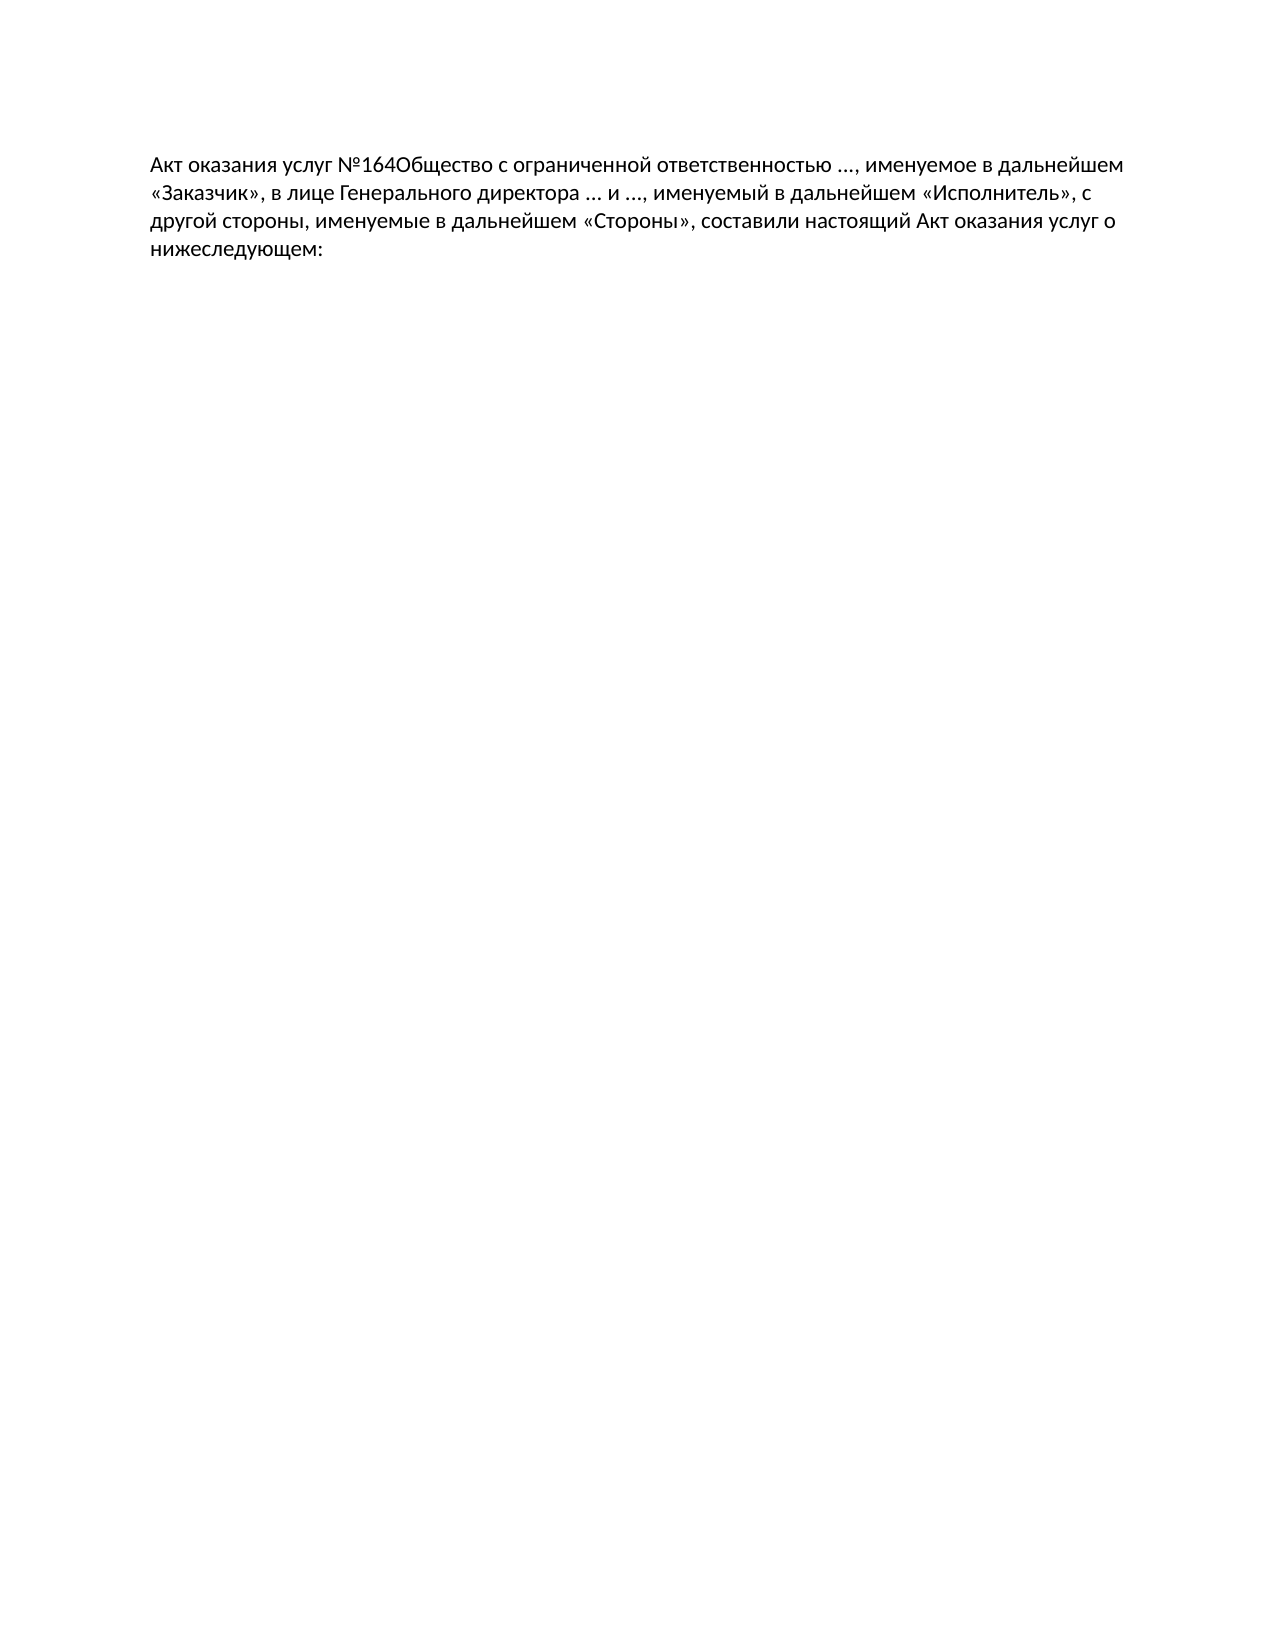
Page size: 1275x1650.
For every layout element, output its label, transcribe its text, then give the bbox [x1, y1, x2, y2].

text Акт оказания услуг №164Общество с ограниченной ответственностью ..., именуемое в дальнейшем «Заказчик», в лице Генерального директора ... и ..., именуемый в дальнейшем «Исполнитель», с другой стороны, именуемые в дальнейшем «Стороны», составили настоящий Акт оказания услуг о нижеследующем: [150, 150, 1125, 320]
